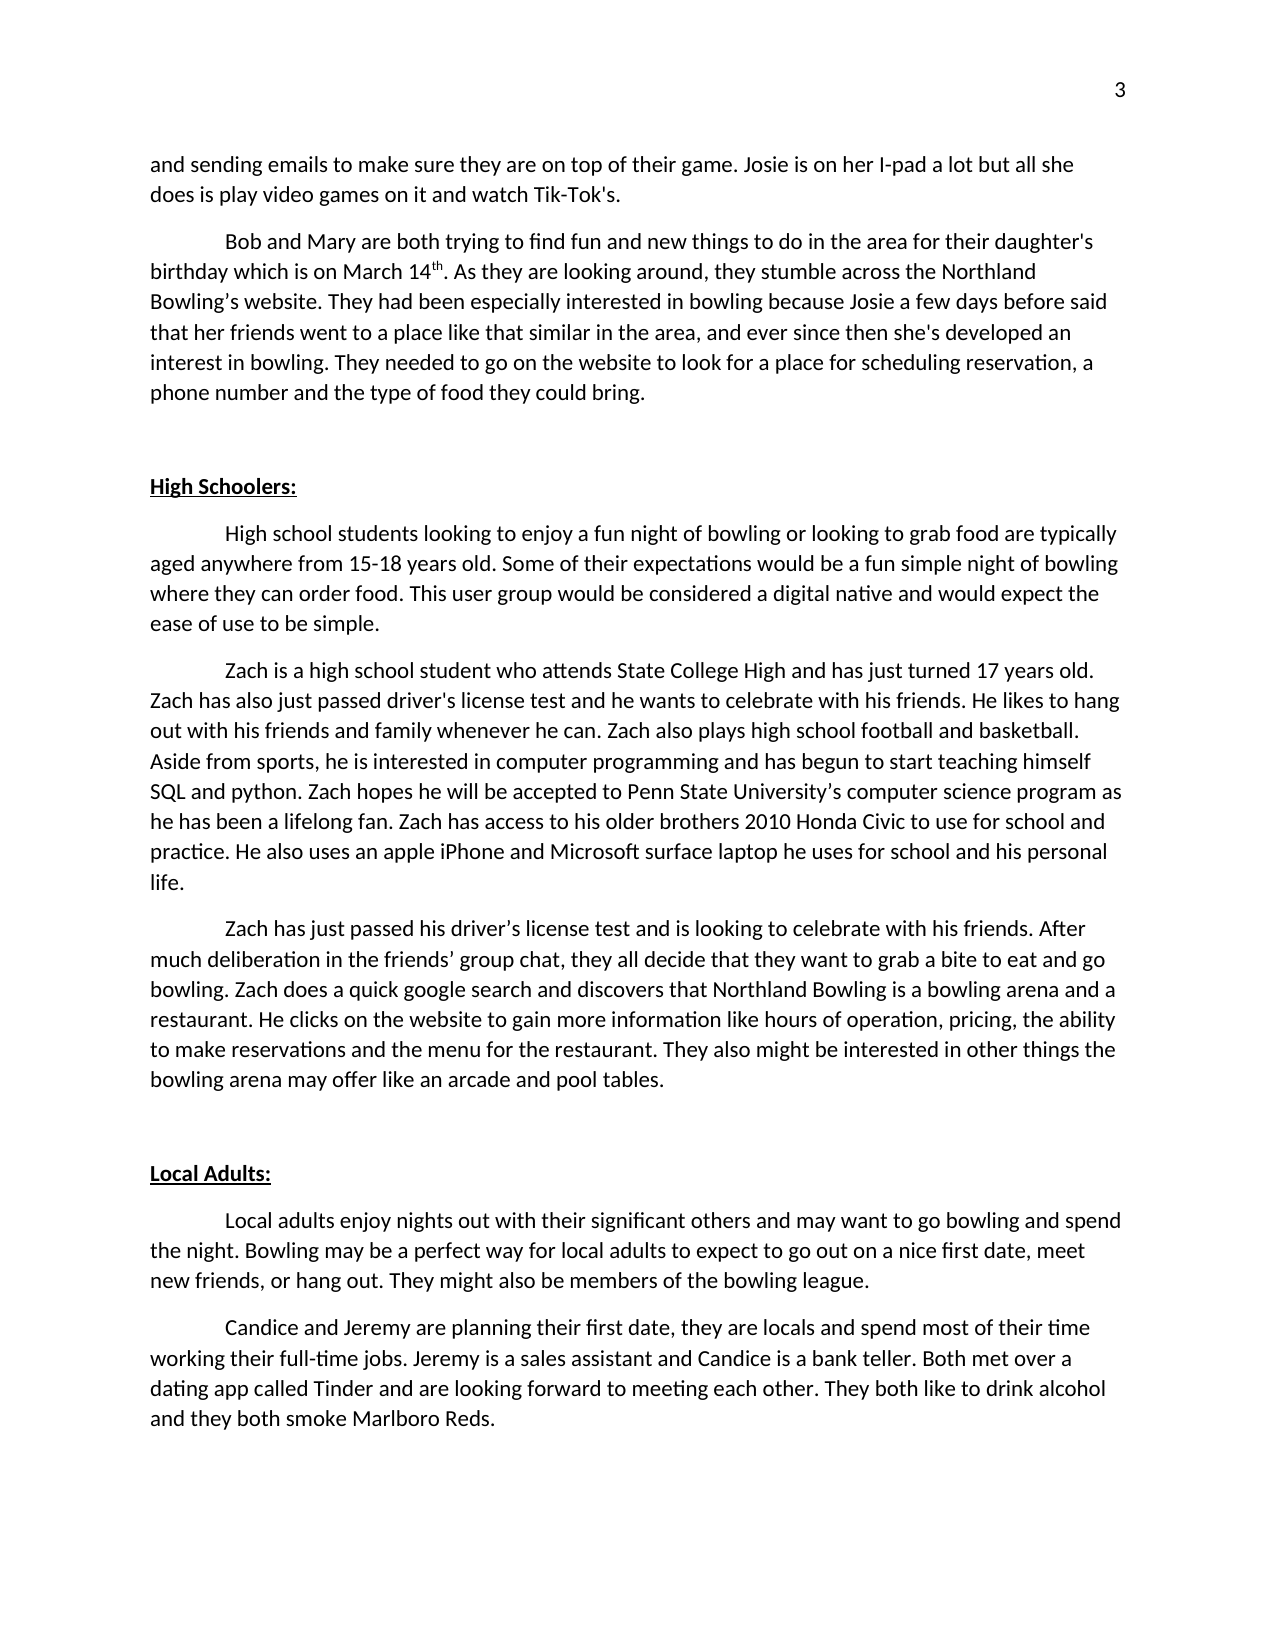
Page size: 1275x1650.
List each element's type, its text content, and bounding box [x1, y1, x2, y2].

text Candice and Jeremy are planning their first date, they are locals and spend most of their time working their full-time jobs. Jeremy is a sales assistant and Candice is a bank teller. Both met over a dating app called Tinder and are looking forward to meeting each other. They both like to drink alcohol and they both smoke Marlboro Reds. [150, 1313, 1125, 1432]
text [150, 150, 1125, 208]
text High school students looking to enjoy a fun night of bowling or looking to grab food are typically aged anywhere from 15-18 years old. Some of their expectations would be a fun simple night of bowling where they can order food. This user group would be considered a digital native and would expect the ease of use to be simple. [150, 519, 1125, 637]
text Bob and Mary are both trying to find fun and new things to do in the area for their daughter's birthday which is on March 14th. As they are looking around, they stumble across the Northland Bowling’s website. They had been especially interested in bowling because Josie a few days before said that her friends went to a place like that similar in the area, and ever since then she's developed an interest in bowling. They needed to go on the website to look for a place for scheduling reservation, a phone number and the type of food they could bring. [150, 227, 1125, 406]
text Local adults enjoy nights out with their significant others and may want to go bowling and spend the night. Bowling may be a perfect way for local adults to expect to go out on a nice first date, meet new friends, or hang out. They might also be members of the bowling league. [150, 1206, 1125, 1295]
text Zach is a high school student who attends State College High and has just turned 17 years old. Zach has also just passed driver's license test and he wants to celebrate with his friends. He likes to hang out with his friends and family whenever he can. Zach also plays high school football and basketball. Aside from sports, he is interested in computer programming and has begun to start teaching himself SQL and python. Zach hopes he will be accepted to Penn State University’s computer science program as he has been a lifelong fan. Zach has access to his older brothers 2010 Honda Civic to use for school and practice. He also uses an apple iPhone and Microsoft surface laptop he uses for school and his personal life. [150, 656, 1125, 896]
text Local Adults: [150, 1159, 1125, 1187]
text High Schoolers: [150, 472, 1125, 500]
text Zach has just passed his driver’s license test and is looking to celebrate with his friends. After much deliberation in the friends’ group chat, they all decide that they want to grab a bite to eat and go bowling. Zach does a quick google search and discovers that Northland Bowling is a bowling arena and a restaurant. He clicks on the website to gain more information like hours of operation, pricing, the ability to make reservations and the menu for the restaurant. They also might be interested in other things the bowling arena may offer like an arcade and pool tables. [150, 914, 1125, 1094]
